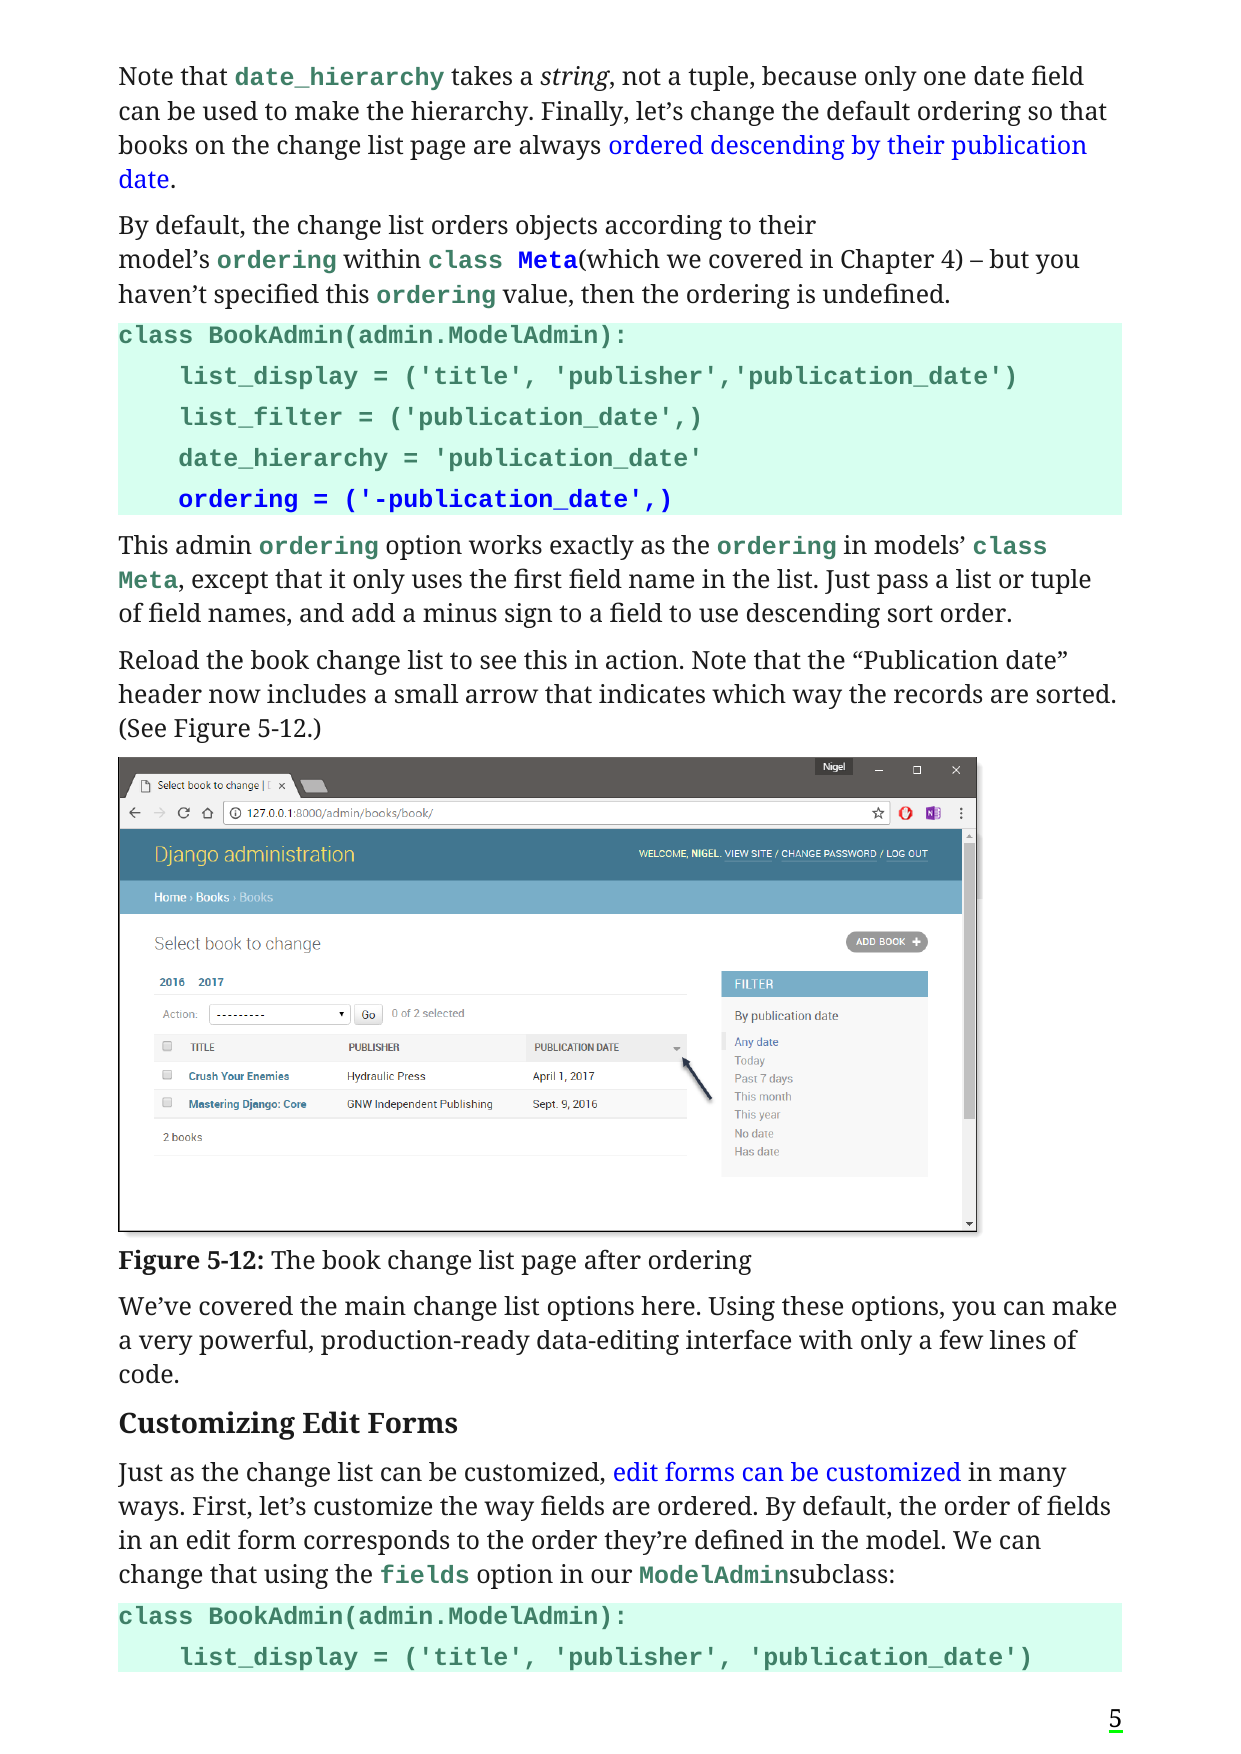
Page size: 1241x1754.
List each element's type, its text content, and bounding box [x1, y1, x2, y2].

text Note that date_hierarchy takes a string, not a tuple, because only one date field can be used to make the hierarchy. Finally, let’s change the default ordering so that books on the change list page are always ordered descending by their publication date. [118, 59, 1122, 196]
text Reload the book change list to see this in action. Note that the “Publication date” header now includes a small arrow that indicates which way the records are sorted. (See Figure 5-12.) [118, 642, 1122, 744]
subtitle Customizing Edit Forms [118, 1403, 1122, 1442]
text Just as the change list can be customized, edit forms can be customized in many ways. First, let’s customize the way fields are ordered. By default, the order of fields in an edit form corresponds to the order they’re defined in the model. We can change that using the fields option in our ModelAdminsubclass: [118, 1454, 1122, 1591]
text This admin ordering option works exactly as the ordering in models’ class Meta, except that it only uses the first field name in the list. Just pass a list or tuple of field names, and add a minus sign to a field to use descending sort order. [118, 527, 1122, 630]
text ordering = ('-publication_date',) [118, 486, 1122, 515]
text list_display = ('title', 'publisher', 'publication_date') [118, 1644, 1122, 1672]
text class BookAdmin(admin.ModelAdmin): [118, 323, 1122, 351]
picture [118, 757, 988, 1243]
text By default, the change list orders objects according to their model’s ordering within class Meta(which we covered in Chapter 4) – but you haven’t specified this ordering value, then the ordering is undefined. [118, 208, 1122, 311]
text list_display = ('title', 'publisher','publication_date') [118, 364, 1122, 392]
text list_filter = ('publication_date',) [118, 405, 1122, 433]
text date_hierarchy = 'publication_date' [118, 446, 1122, 474]
text class BookAdmin(admin.ModelAdmin): [118, 1603, 1122, 1632]
text We’ve covered the main change list options here. Using these options, you can make a very powerful, production-ready data-editing interface with only a few lines of code. [118, 1289, 1122, 1391]
